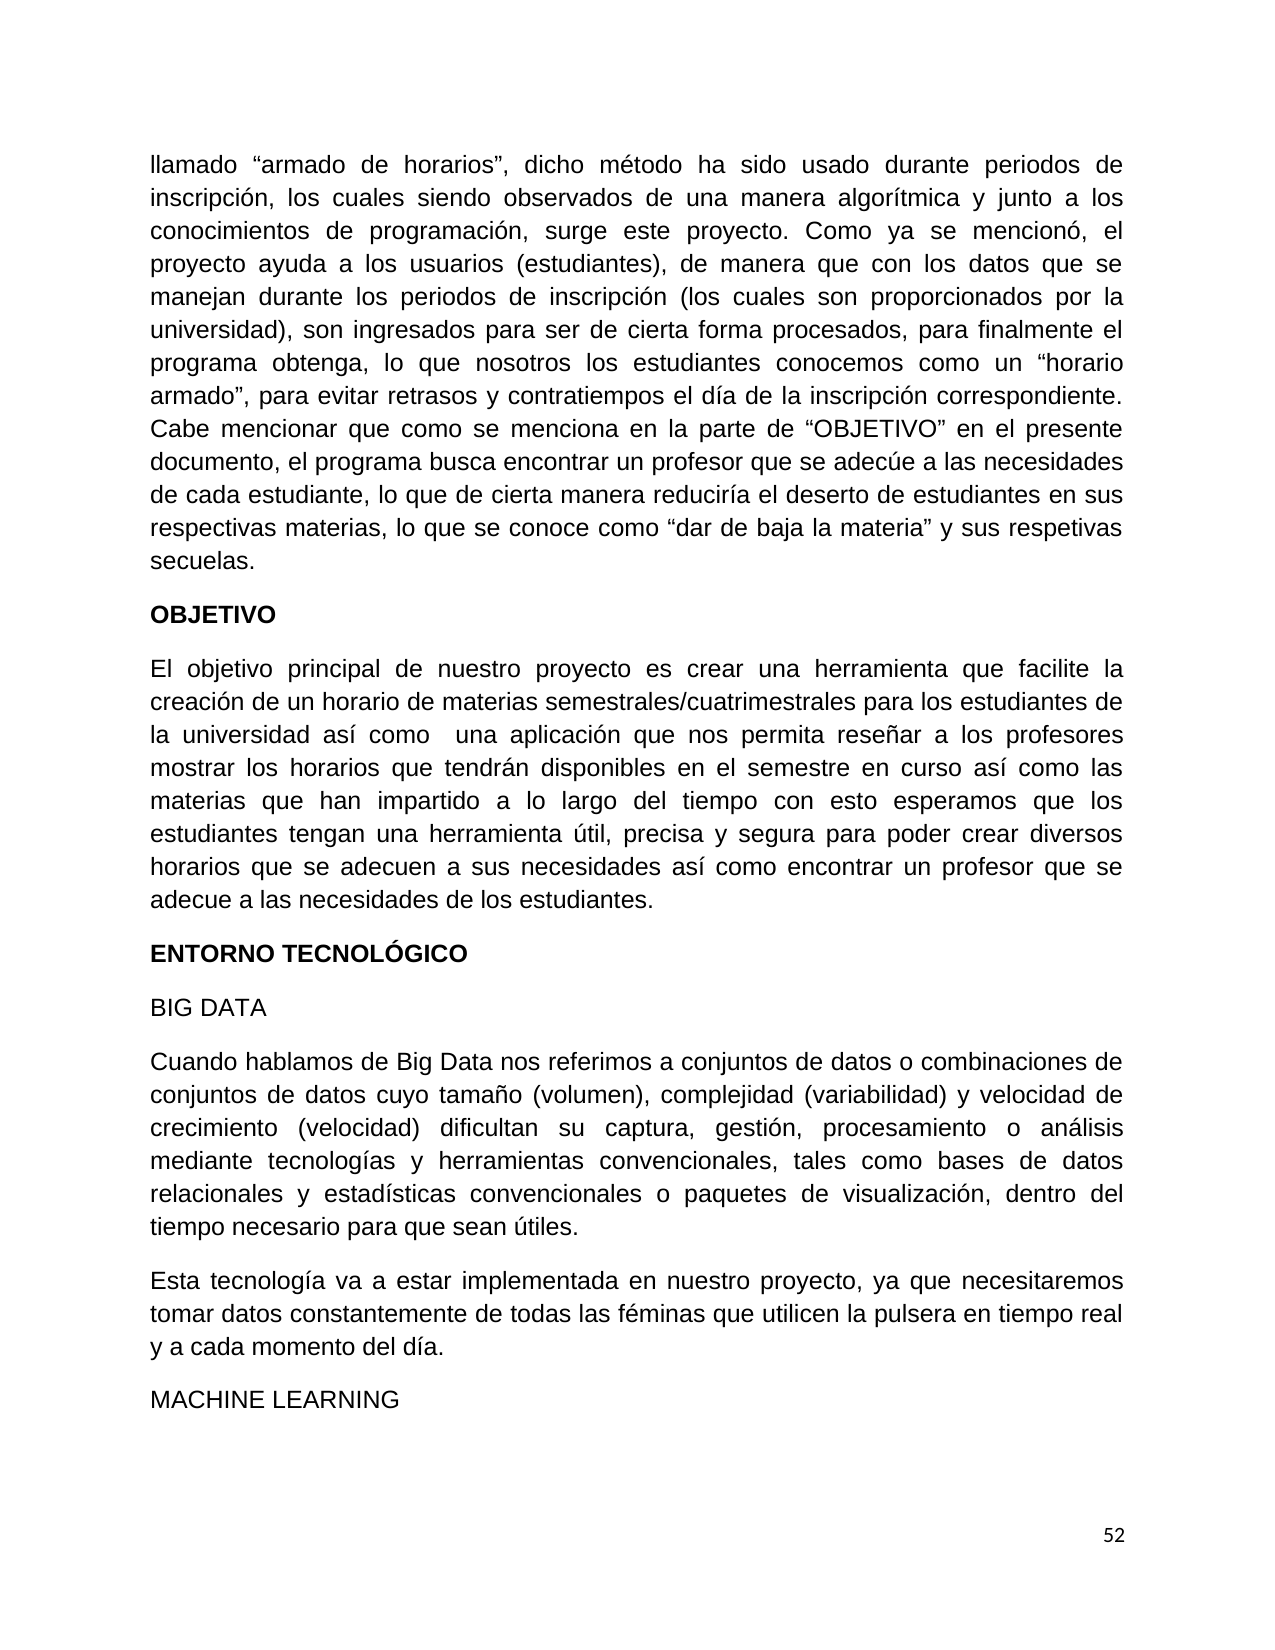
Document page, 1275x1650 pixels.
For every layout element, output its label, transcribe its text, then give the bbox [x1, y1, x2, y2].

text Esta tecnología va a estar implementada en nuestro proyecto, ya que necesitaremos tomar datos constantemente de todas las féminas que utilicen la pulsera en tiempo real y a cada momento del día. [150, 1266, 1125, 1360]
text BIG DATA [150, 993, 1125, 1022]
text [150, 150, 1125, 575]
text El objetivo principal de nuestro proyecto es crear una herramienta que facilite la creación de un horario de materias semestrales/cuatrimestrales para los estudiantes de la universidad así como una aplicación que nos permita reseñar a los profesores mostrar los horarios que tendrán disponibles en el semestre en curso así como las materias que han impartido a lo largo del tiempo con esto esperamos que los estudiantes tengan una herramienta útil, precisa y segura para poder crear diversos horarios que se adecuen a sus necesidades así como encontrar un profesor que se adecue a las necesidades de los estudiantes. [150, 654, 1125, 914]
text ENTORNO TECNOLÓGICO [150, 939, 1125, 968]
text OBJETIVO [150, 600, 1125, 629]
text Cuando hablamos de Big Data nos referimos a conjuntos de datos o combinaciones de conjuntos de datos cuyo tamaño (volumen), complejidad (variabilidad) y velocidad de crecimiento (velocidad) dificultan su captura, gestión, procesamiento o análisis mediante tecnologías y herramientas convencionales, tales como bases de datos relacionales y estadísticas convencionales o paquetes de visualización, dentro del tiempo necesario para que sean útiles. [150, 1047, 1125, 1241]
text MACHINE LEARNING [150, 1386, 1125, 1414]
